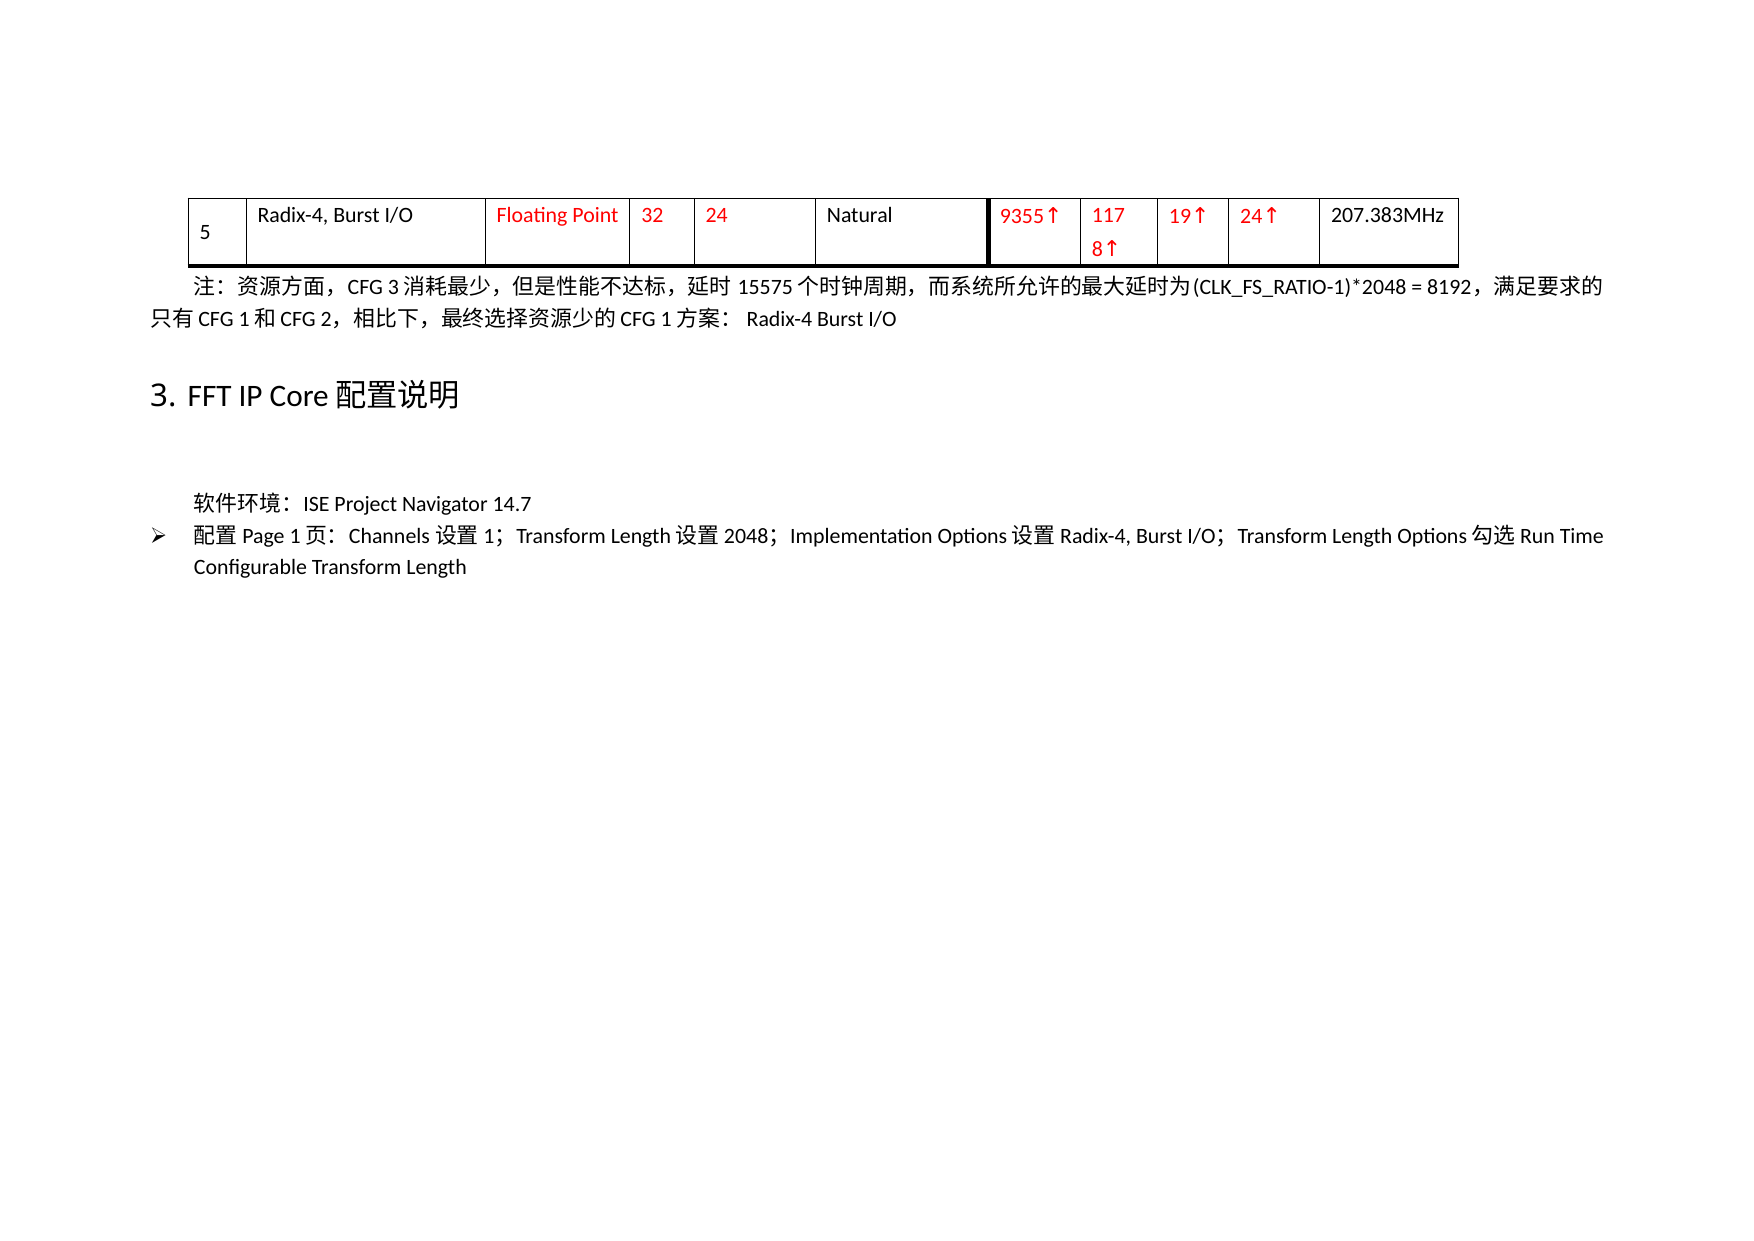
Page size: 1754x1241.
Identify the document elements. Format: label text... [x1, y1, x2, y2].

table_cell Radix-4, Burst I/O [247, 199, 485, 264]
table_cell 5 [189, 199, 246, 264]
table_cell 1178↑ [1081, 199, 1157, 264]
table_cell 19↑ [1158, 199, 1228, 264]
table_cell Natural [816, 199, 986, 264]
table_cell 32 [630, 199, 694, 264]
text 软件环境：ISE Project Navigator 14.7 [150, 486, 1604, 518]
table_cell 207.383MHz [1320, 199, 1458, 264]
table_cell 9355↑ [991, 199, 1080, 264]
table_cell Floating Point [486, 199, 629, 264]
table_cell 24↑ [1229, 199, 1319, 264]
text 注：资源方面，CFG 3消耗最少，但是性能不达标，延时15575个时钟周期，而系统所允许的最大延时为(CLK_FS_RATIO-1)*2048 = 8192，满足要求的只有CFG 1和CFG 2，相比下，最终选择资源少的CFG 1方案： Radix-4 Burst I/O [150, 268, 1604, 333]
subtitle FFT IP Core配置说明 [150, 360, 1604, 425]
list 配置Page 1页：Channels 设置1；Transform Length设置2048；Implementation Options设置Radix-4, Burst I/O；Transform Length Options勾选Run Time Configurable Transform Length [150, 518, 1604, 583]
table_cell 24 [695, 199, 815, 264]
